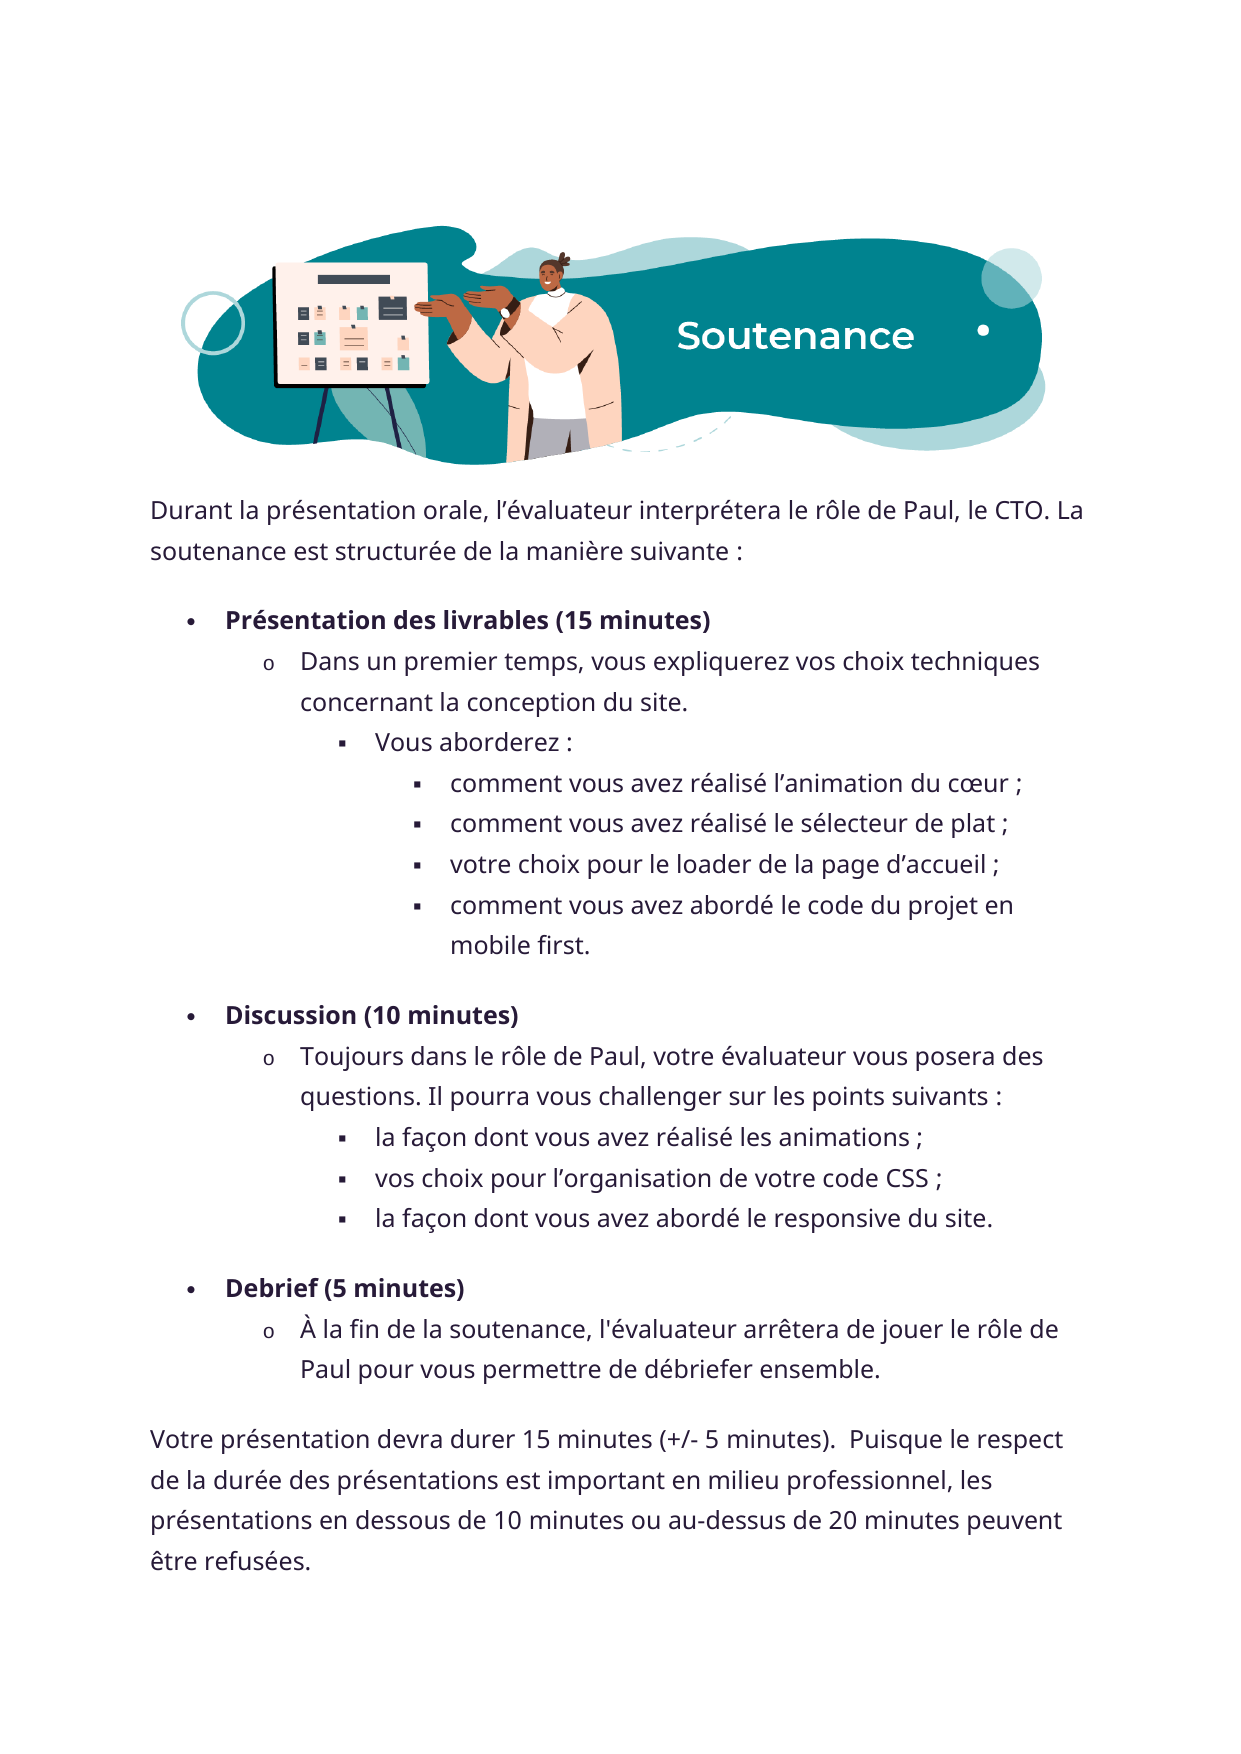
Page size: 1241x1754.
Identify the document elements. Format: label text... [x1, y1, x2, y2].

list comment vous avez abordé le code du projet en mobile first. [412, 881, 1090, 962]
list votre choix pour le loader de la page d’accueil ; [412, 840, 1090, 881]
list la façon dont vous avez abordé le responsive du site. [337, 1194, 1090, 1235]
list À la fin de la soutenance, l'évaluateur arrêtera de jouer le rôle de Paul pour vous permettre de débriefer ensemble. [262, 1305, 1090, 1386]
list comment vous avez réalisé le sélecteur de plat ; [412, 799, 1090, 840]
list Debrief (5 minutes) [187, 1264, 1090, 1305]
list Discussion (10 minutes) [187, 991, 1090, 1032]
list vos choix pour l’organisation de votre code CSS ; [337, 1154, 1090, 1194]
list comment vous avez réalisé l’animation du cœur ; [412, 759, 1090, 799]
list la façon dont vous avez réalisé les animations ; [337, 1113, 1090, 1154]
picture [150, 219, 1091, 479]
list Vous aborderez : [337, 718, 1090, 759]
text Votre présentation devra durer 15 minutes (+/- 5 minutes). Puisque le respect de la durée des présentations est important en milieu professionnel, les présentations en dessous de 10 minutes ou au-dessus de 20 minutes peuvent être refusées. [150, 1415, 1090, 1578]
list Dans un premier temps, vous expliquerez vos choix techniques concernant la conception du site. [262, 637, 1090, 718]
list Toujours dans le rôle de Paul, votre évaluateur vous posera des questions. Il pourra vous challenger sur les points suivants : [262, 1032, 1090, 1113]
text Durant la présentation orale, l’évaluateur interprétera le rôle de Paul, le CTO. La soutenance est structurée de la manière suivante : [150, 479, 1090, 567]
list Présentation des livrables (15 minutes) [187, 596, 1090, 637]
